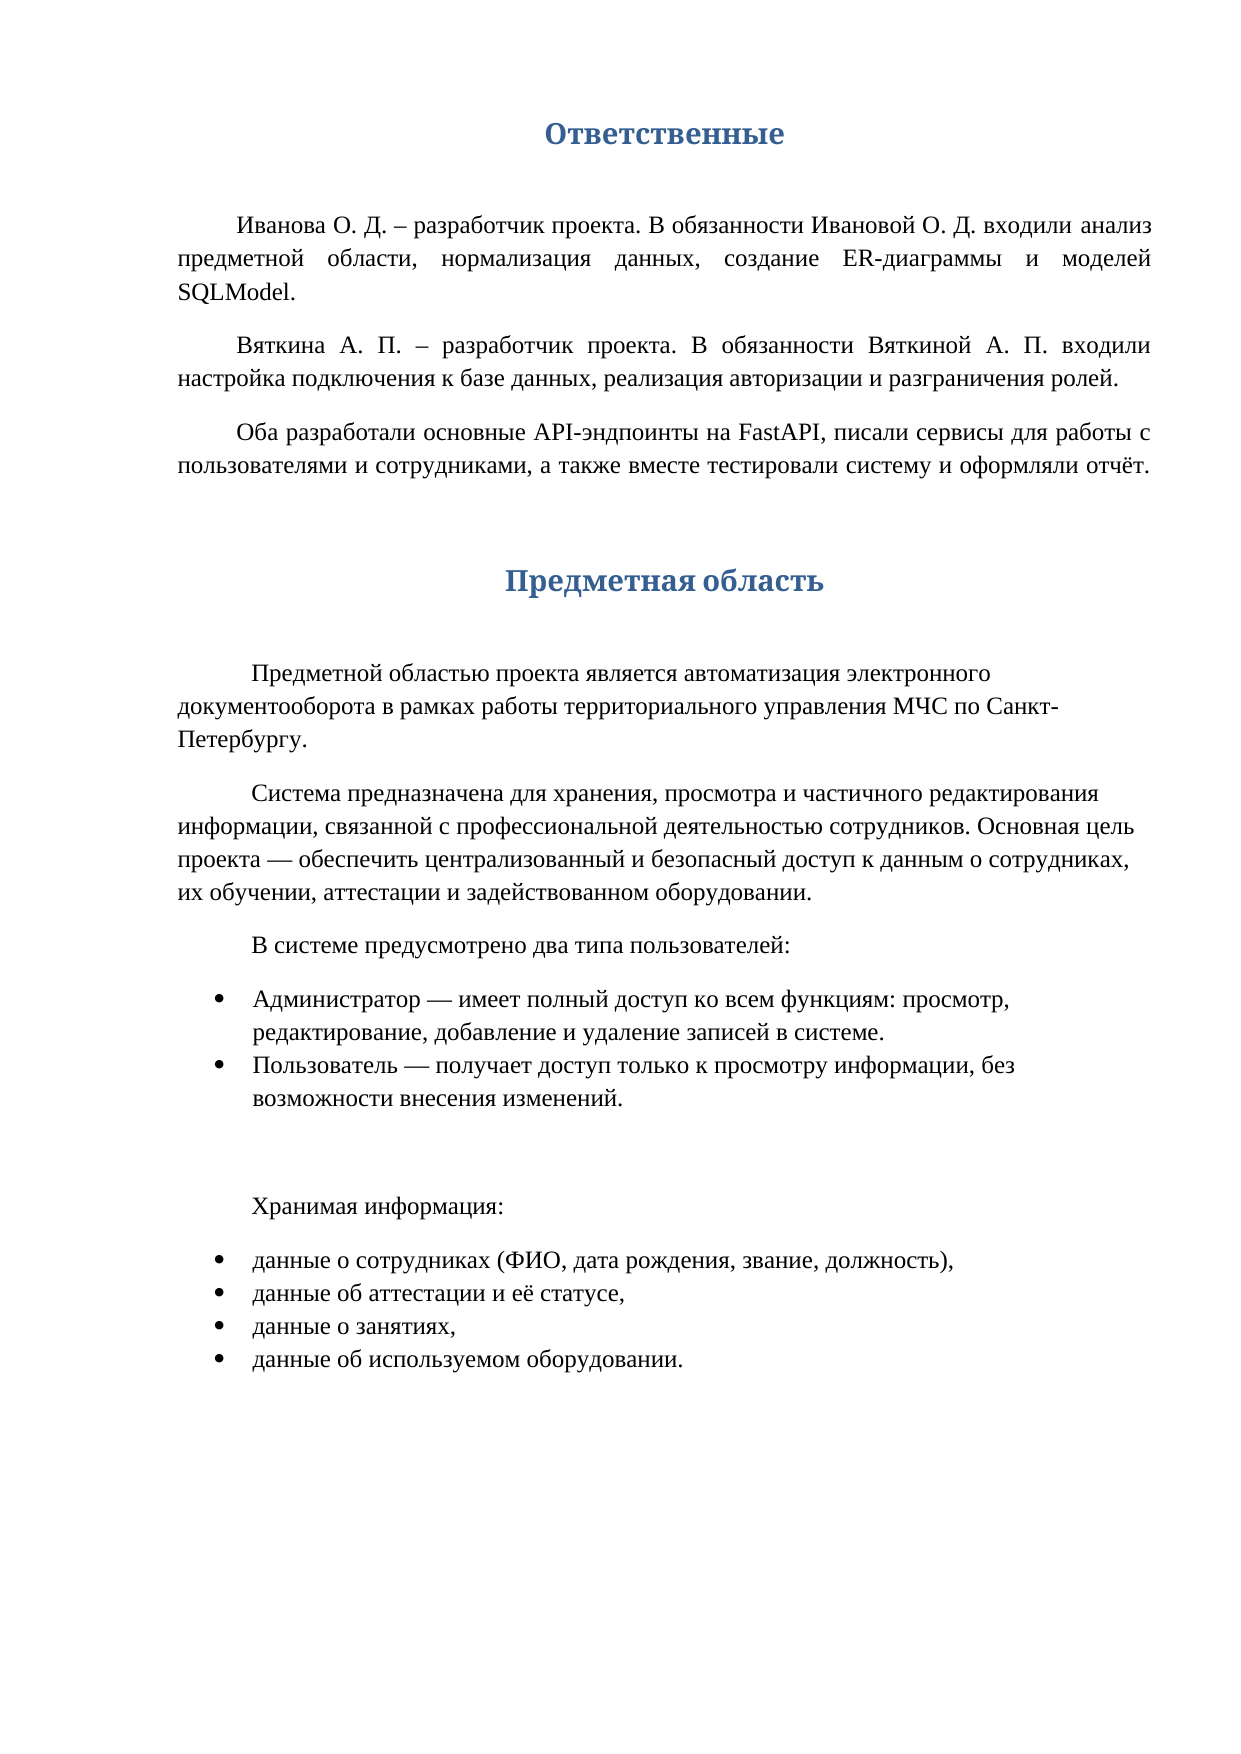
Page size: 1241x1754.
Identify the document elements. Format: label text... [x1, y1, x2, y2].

list данные о занятиях, [215, 1311, 1152, 1340]
list Пользователь — получает доступ только к просмотру информации, без возможности внесения изменений. [215, 1051, 1152, 1112]
text Оба разработали основные API-эндпоинты на FastAPI, писали сервисы для работы с пользователями и сотрудниками, а также вместе тестировали систему и оформляли отчёт. [177, 417, 1152, 511]
text Вяткина А. П. – разработчик проекта. В обязанности Вяткиной А. П. входили настройка подключения к базе данных, реализация авторизации и разграничения ролей. [177, 330, 1152, 392]
text Система предназначена для хранения, просмотра и частичного редактирования информации, связанной с профессиональной деятельностью сотрудников. Основная цель проекта — обеспечить централизованный и безопасный доступ к данным о сотрудниках, их обучении, аттестации и задействованном оборудовании. [177, 778, 1152, 906]
subtitle Предметная область [177, 565, 1152, 599]
text Хранимая информация: [177, 1191, 1152, 1220]
text В системе предусмотрено два типа пользователей: [177, 931, 1152, 959]
text Предметной областью проекта является автоматизация электронного документооборота в рамках работы территориального управления МЧС по Санкт-Петербургу. [177, 658, 1152, 753]
list данные о сотрудниках (ФИО, дата рождения, звание, должность), [215, 1245, 1152, 1274]
list Администратор — имеет полный доступ ко всем функциям: просмотр, редактирование, добавление и удаление записей в системе. [215, 984, 1152, 1046]
subtitle Ответственные [177, 118, 1152, 152]
text Иванова О. Д. – разработчик проекта. В обязанности Ивановой О. Д. входили анализ предметной области, нормализация данных, создание ER-диаграммы и моделей SQLModel. [177, 211, 1152, 305]
list данные об используемом оборудовании. [215, 1344, 1152, 1373]
list данные об аттестации и её статусе, [215, 1278, 1152, 1307]
